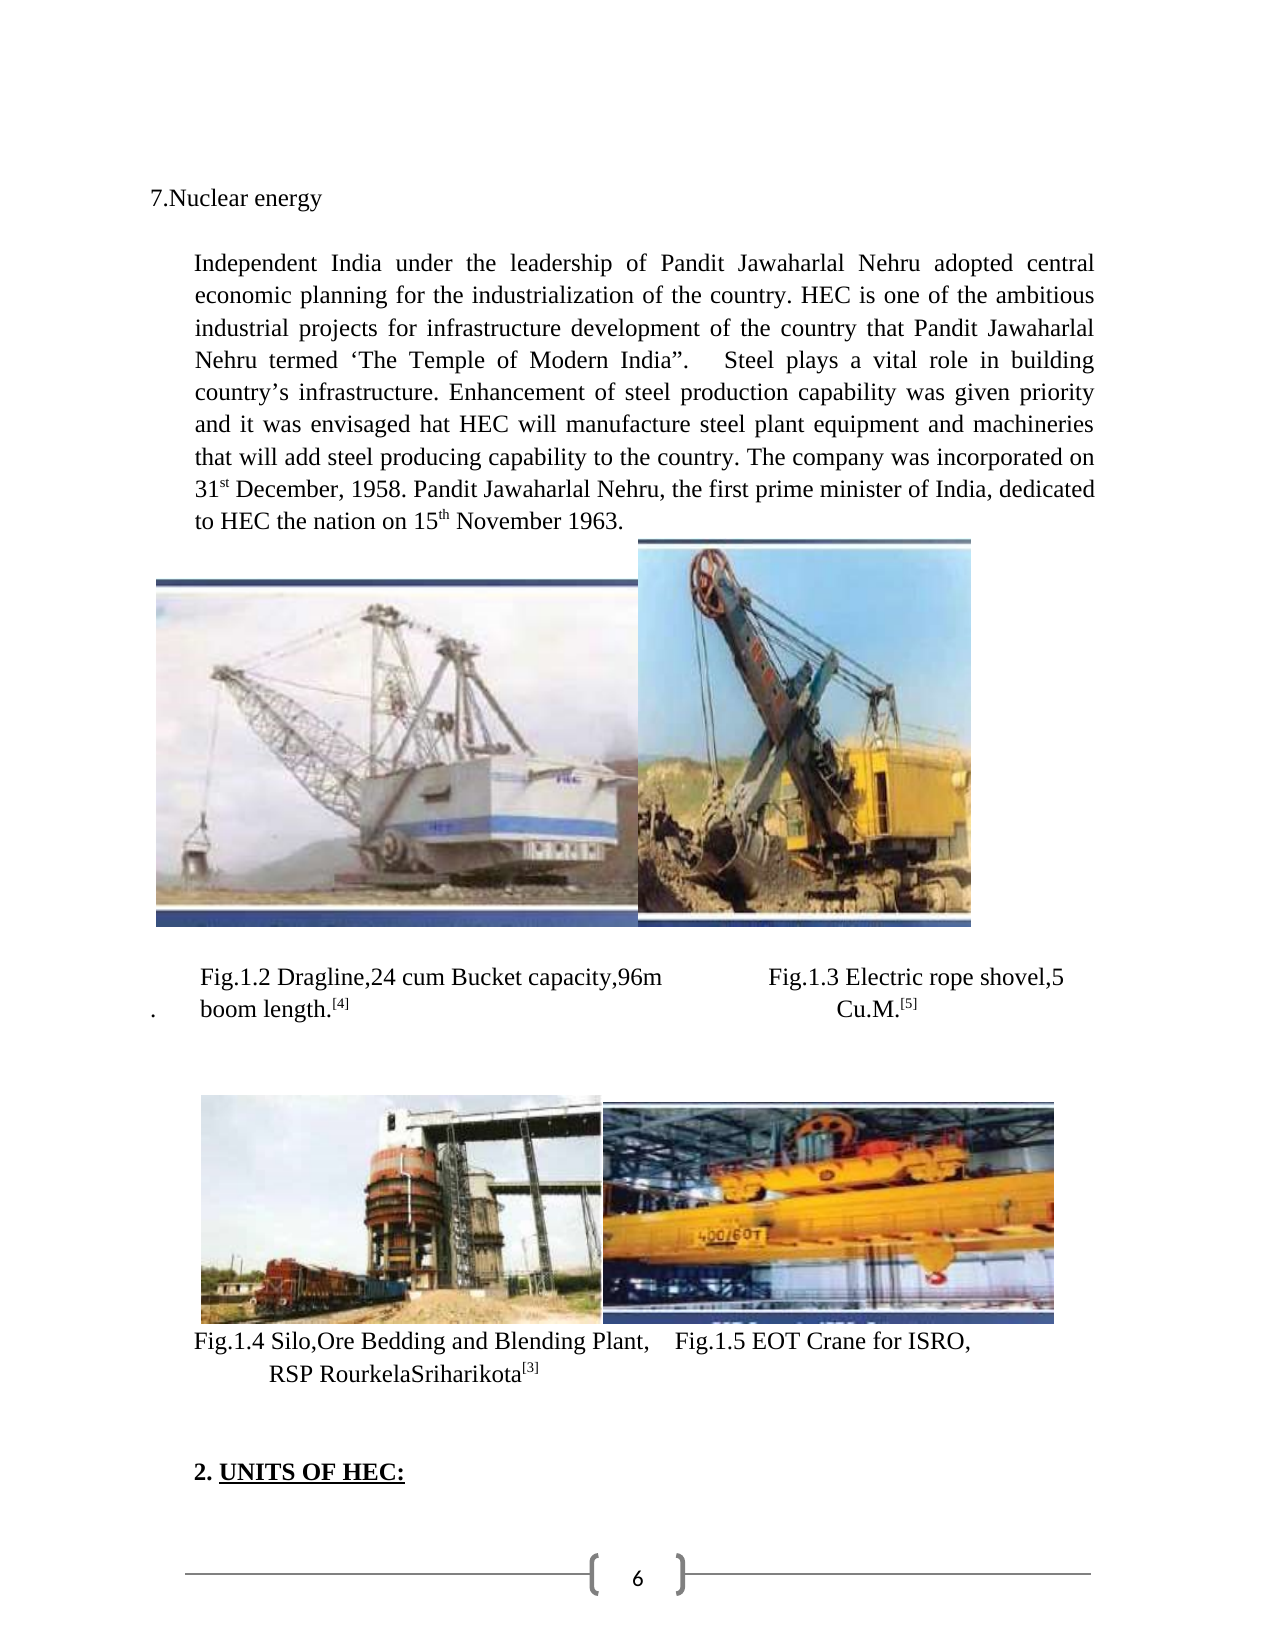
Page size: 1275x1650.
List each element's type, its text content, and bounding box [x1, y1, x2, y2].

picture [201, 1095, 602, 1324]
picture [156, 538, 971, 927]
text Fig.1.4 Silo,Ore Bedding and Blending Plant, Fig.1.5 EOT Crane for ISRO, [193, 1326, 1095, 1355]
list UNITS OF HEC: [193, 1457, 1117, 1486]
text RSP RourkelaSriharikota[3] [193, 1359, 1095, 1388]
text 7.Nuclear energy [150, 183, 1095, 211]
text Independent India under the leadership of Pandit Jawaharlal Nehru adopted central economic planning for the industrialization of the country. HEC is one of the ambitious industrial projects for infrastructure development of the country that Pandit Jawaharlal Nehru termed ‘The Temple of Modern India”. Steel plays a vital role in building country’s infrastructure. Enhancement of steel production capability was given priority and it was envisaged hat HEC will manufacture steel plant equipment and machineries that will add steel producing capability to the country. The company was incorporated on 31st December, 1958. Pandit Jawaharlal Nehru, the first prime minister of India, dedicated to HEC the nation on 15th November 1963. [193, 248, 1095, 535]
text . boom length.[4] Cu.M.[5] [150, 994, 1095, 1023]
picture [603, 1102, 1054, 1324]
text Fig.1.2 Dragline,24 cum Bucket capacity,96m Fig.1.3 Electric rope shovel,5 [193, 962, 1095, 990]
